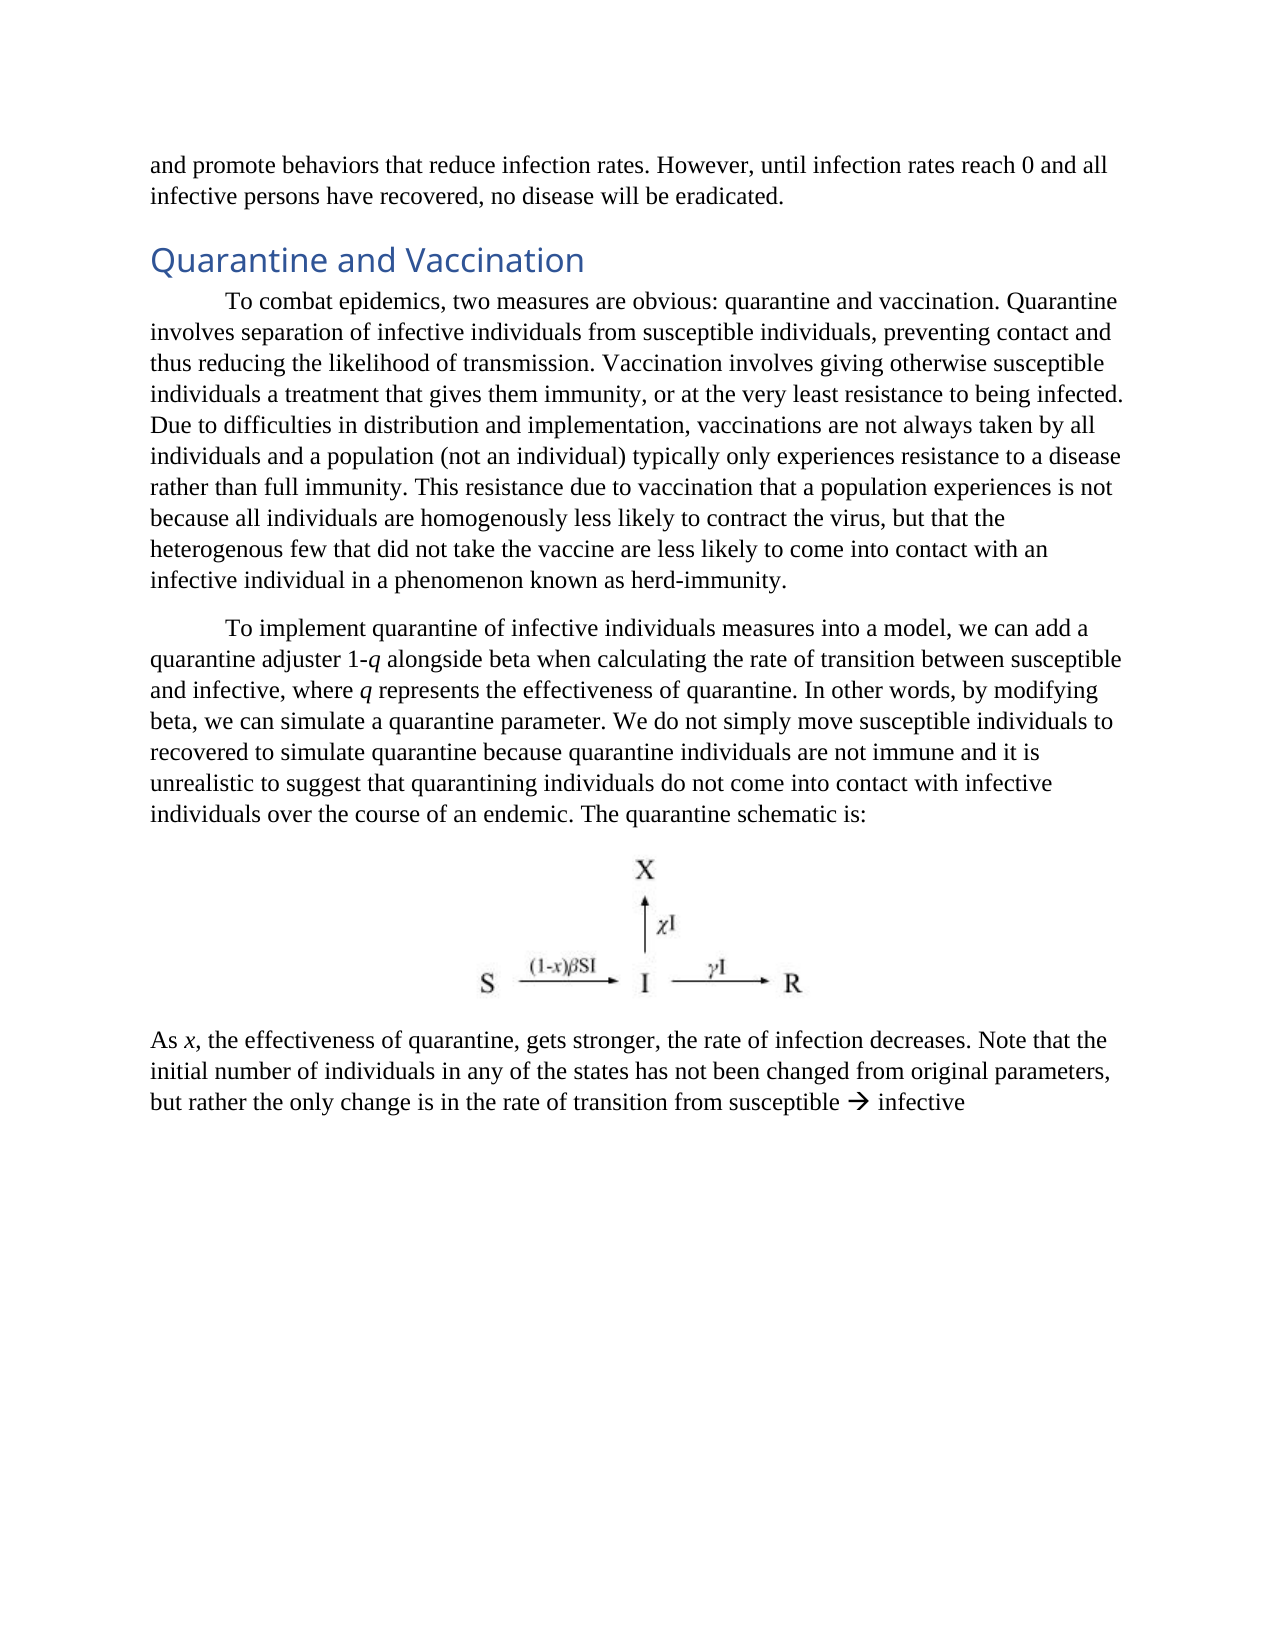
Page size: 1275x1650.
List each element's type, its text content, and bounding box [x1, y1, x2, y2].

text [150, 150, 1125, 210]
picture [465, 847, 811, 1007]
text As x, the effectiveness of quarantine, gets stronger, the rate of infection decreases. Note that the initial number of individuals in any of the states has not been changed from original parameters, but rather the only change is in the rate of transition from susceptible infective [150, 1025, 1125, 1116]
text To combat epidemics, two measures are obvious: quarantine and vaccination. Quarantine involves separation of infective individuals from susceptible individuals, preventing contact and thus reducing the likelihood of transmission. Vaccination involves giving otherwise susceptible individuals a treatment that gives them immunity, or at the very least resistance to being infected. Due to difficulties in distribution and implementation, vaccinations are not always taken by all individuals and a population (not an individual) typically only experiences resistance to a disease rather than full immunity. This resistance due to vaccination that a population experiences is not because all individuals are homogenously less likely to contract the virus, but that the heterogenous few that did not take the vaccine are less likely to come into contact with an infective individual in a phenomenon known as herd-immunity. [150, 286, 1125, 594]
text To implement quarantine of infective individuals measures into a model, we can add a quarantine adjuster 1-q alongside beta when calculating the rate of transition between susceptible and infective, where q represents the effectiveness of quarantine. In other words, by modifying beta, we can simulate a quarantine parameter. We do not simply move susceptible individuals to recovered to simulate quarantine because quarantine individuals are not immune and it is unrealistic to suggest that quarantining individuals do not come into contact with infective individuals over the course of an endemic. The quarantine schematic is: [150, 613, 1125, 828]
subtitle Quarantine and Vaccination [150, 237, 1125, 282]
